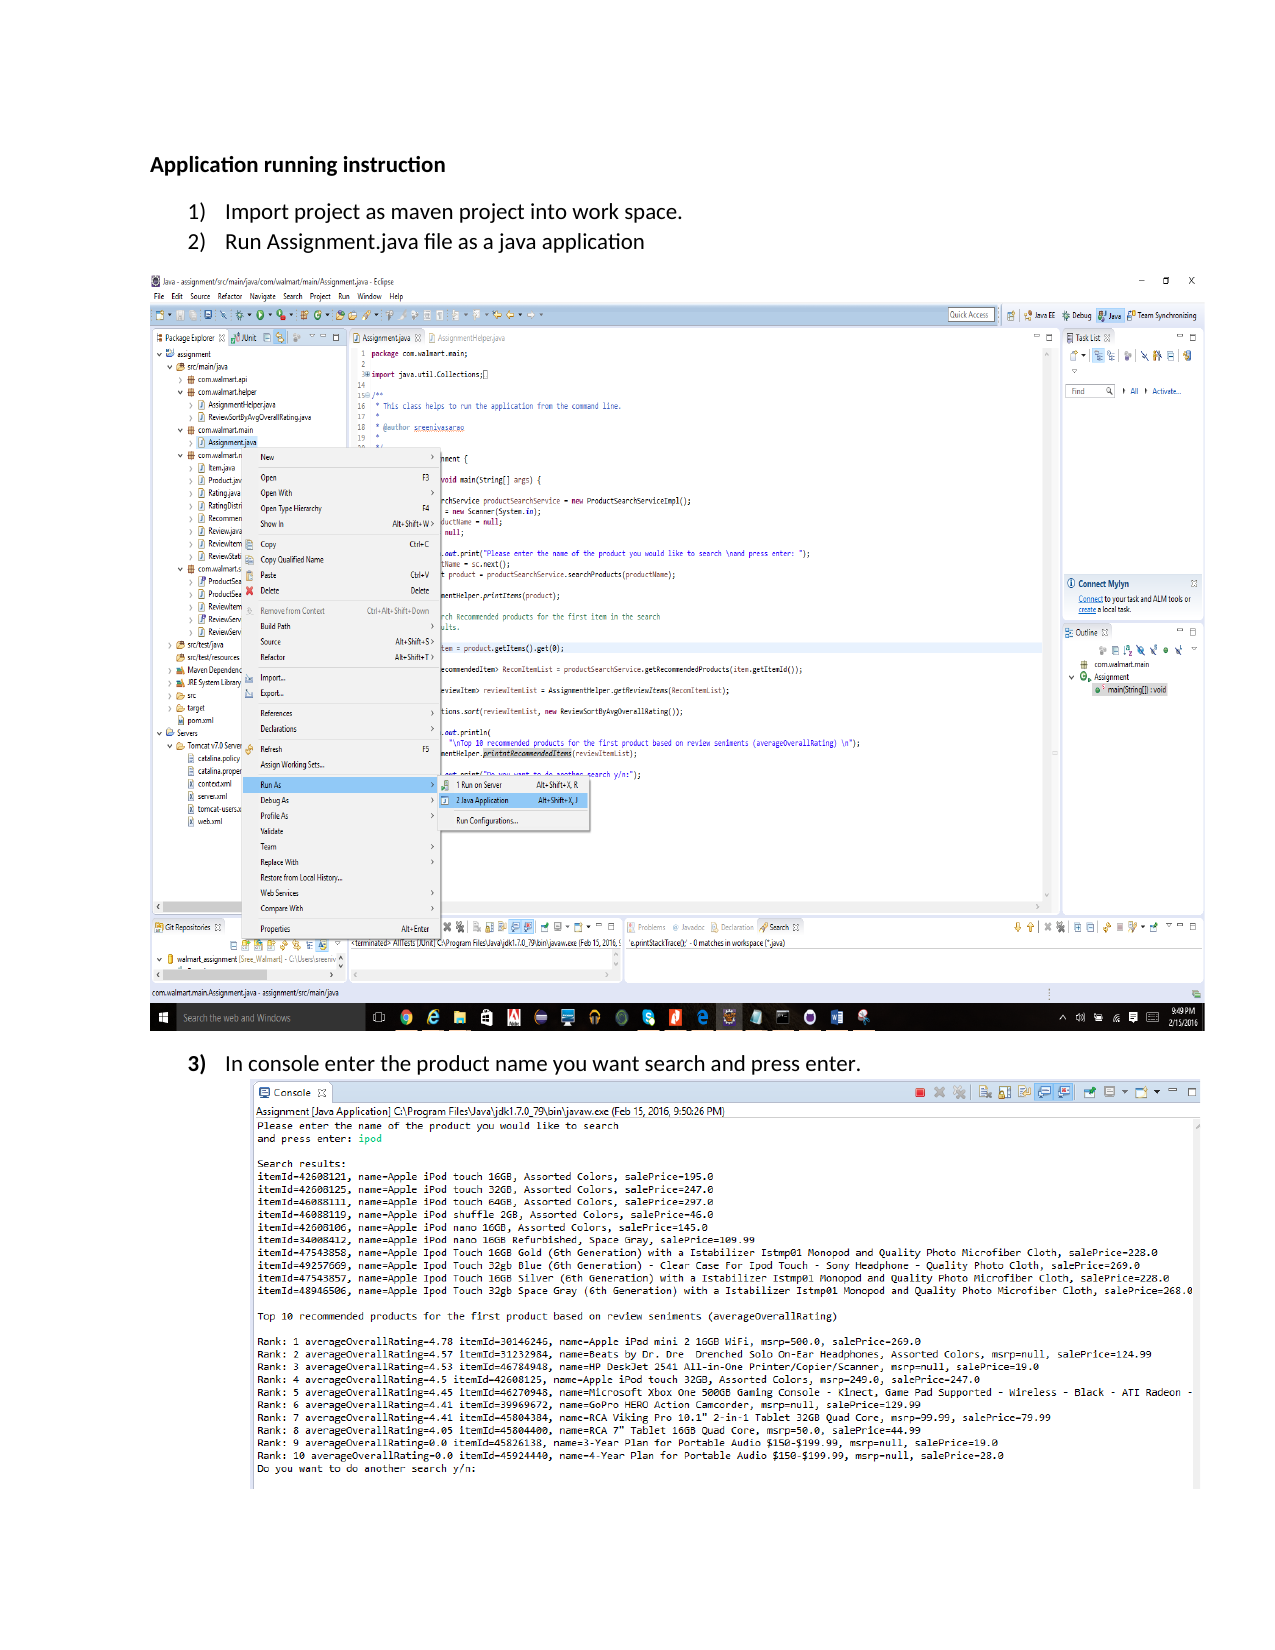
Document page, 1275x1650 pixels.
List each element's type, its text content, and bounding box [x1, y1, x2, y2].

list Run Assignment.java file as a java application [187, 227, 1125, 255]
picture [150, 273, 1205, 1031]
list Import project as maven project into work space. [187, 197, 1125, 225]
picture [225, 1079, 1200, 1489]
text Application running instruction [150, 150, 1125, 178]
